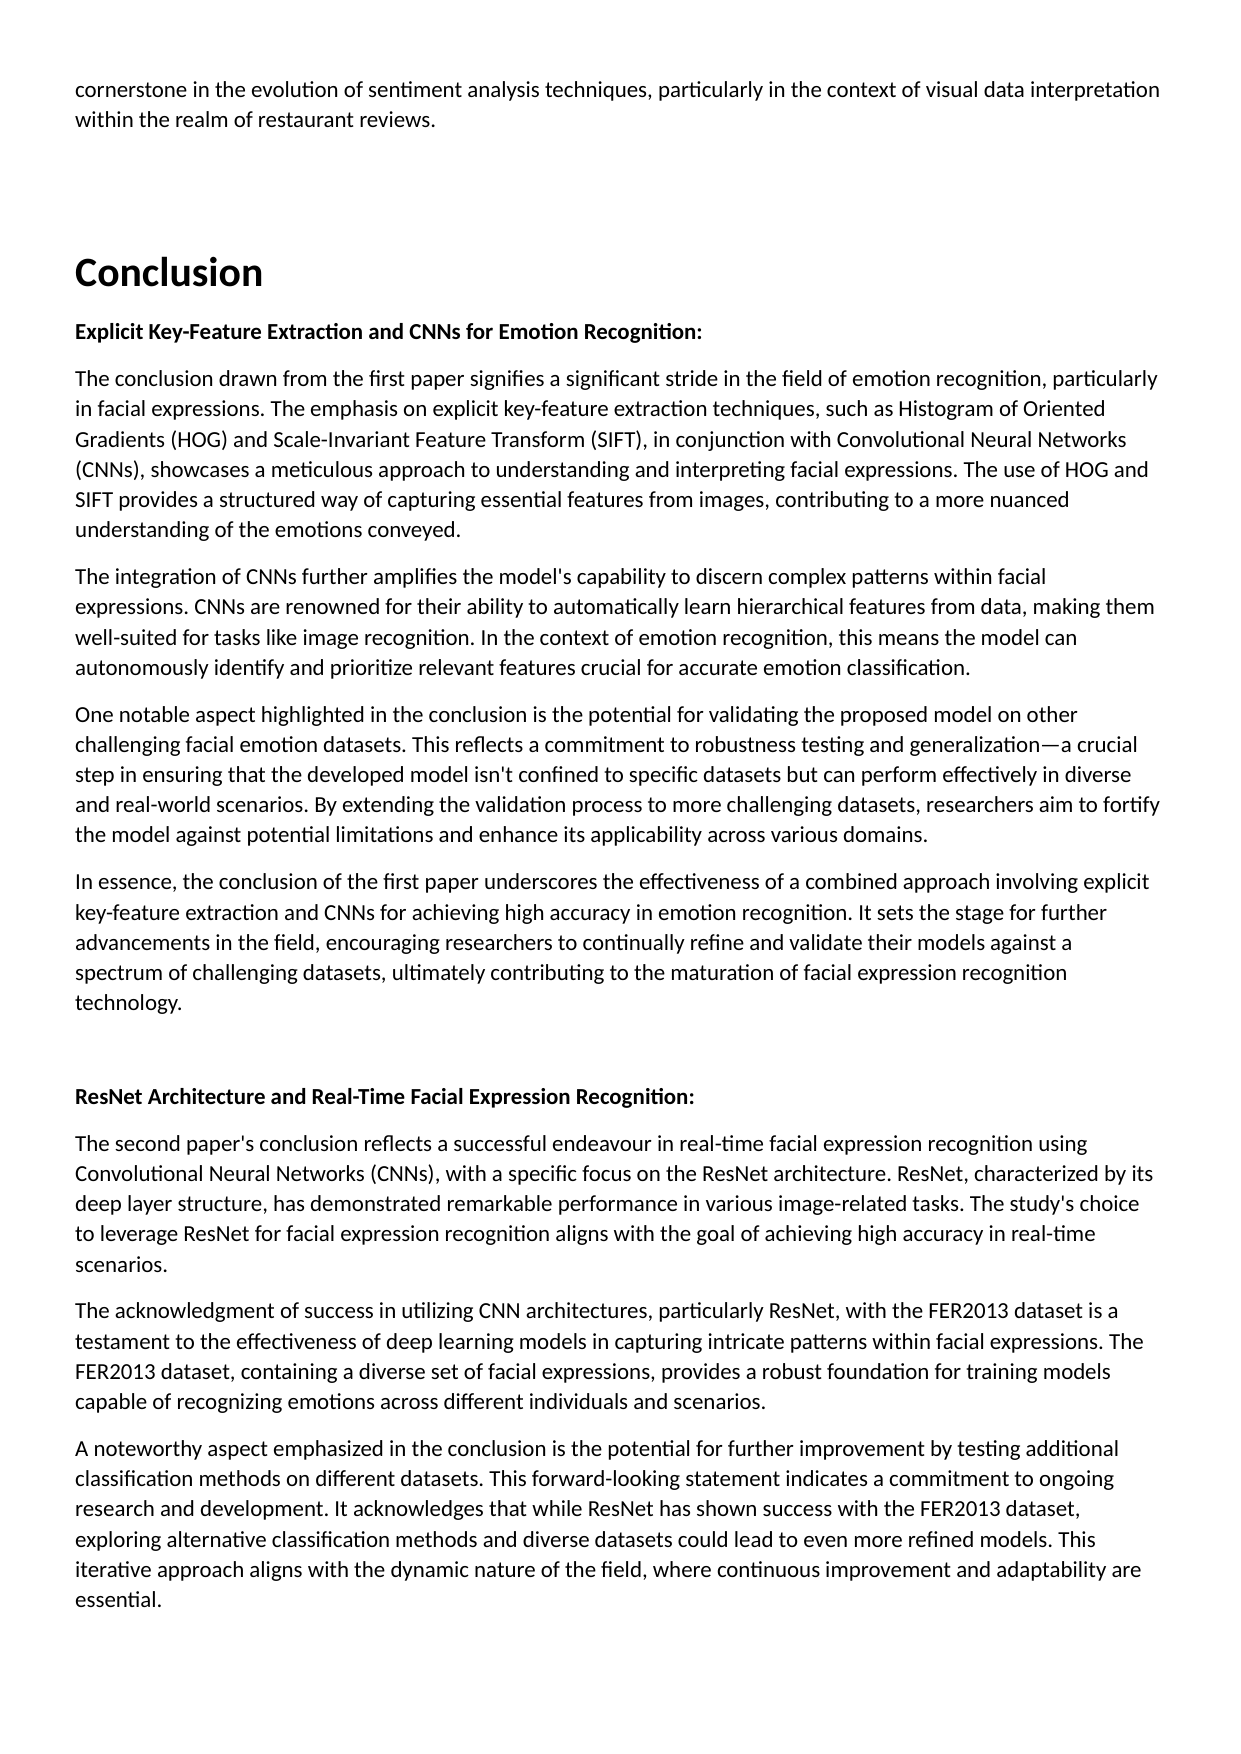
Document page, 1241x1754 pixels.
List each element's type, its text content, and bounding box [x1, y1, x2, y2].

text The conclusion drawn from the first paper signifies a significant stride in the field of emotion recognition, particularly in facial expressions. The emphasis on explicit key-feature extraction techniques, such as Histogram of Oriented Gradients (HOG) and Scale-Invariant Feature Transform (SIFT), in conjunction with Convolutional Neural Networks (CNNs), showcases a meticulous approach to understanding and interpreting facial expressions. The use of HOG and SIFT provides a structured way of capturing essential features from images, contributing to a more nuanced understanding of the emotions conveyed. [75, 364, 1165, 543]
text The second paper's conclusion reflects a successful endeavour in real-time facial expression recognition using Convolutional Neural Networks (CNNs), with a specific focus on the ResNet architecture. ResNet, characterized by its deep layer structure, has demonstrated remarkable performance in various image-related tasks. The study's choice to leverage ResNet for facial expression recognition aligns with the goal of achieving high accuracy in real-time scenarios. [75, 1129, 1165, 1278]
text Explicit Key-Feature Extraction and CNNs for Emotion Recognition: [75, 317, 1165, 345]
text A noteworthy aspect emphasized in the conclusion is the potential for further improvement by testing additional classification methods on different datasets. This forward-looking statement indicates a commitment to ongoing research and development. It acknowledges that while ResNet has shown success with the FER2013 dataset, exploring alternative classification methods and diverse datasets could lead to even more refined models. This iterative approach aligns with the dynamic nature of the field, where continuous improvement and adaptability are essential. [75, 1434, 1165, 1613]
text One notable aspect highlighted in the conclusion is the potential for validating the proposed model on other challenging facial emotion datasets. This reflects a commitment to robustness testing and generalization—a crucial step in ensuring that the developed model isn't confined to specific datasets but can perform effectively in diverse and real-world scenarios. By extending the validation process to more challenging datasets, researchers aim to fortify the model against potential limitations and enhance its applicability across various domains. [75, 700, 1165, 848]
text The integration of CNNs further amplifies the model's capability to discern complex patterns within facial expressions. CNNs are renowned for their ability to automatically learn hierarchical features from data, making them well-suited for tasks like image recognition. In the context of emotion recognition, this means the model can autonomously identify and prioritize relevant features crucial for accurate emotion classification. [75, 562, 1165, 681]
text ResNet Architecture and Real-Time Facial Expression Recognition: [75, 1082, 1165, 1110]
text The acknowledgment of success in utilizing CNN architectures, particularly ResNet, with the FER2013 dataset is a testament to the effectiveness of deep learning models in capturing intricate patterns within facial expressions. The FER2013 dataset, containing a diverse set of facial expressions, provides a robust foundation for training models capable of recognizing emotions across different individuals and scenarios. [75, 1297, 1165, 1415]
text Conclusion [75, 246, 1165, 297]
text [75, 75, 1165, 133]
text In essence, the conclusion of the first paper underscores the effectiveness of a combined approach involving explicit key-feature extraction and CNNs for achieving high accuracy in emotion recognition. It sets the stage for further advancements in the field, encouraging researchers to continually refine and validate their models against a spectrum of challenging datasets, ultimately contributing to the maturation of facial expression recognition technology. [75, 867, 1165, 1016]
